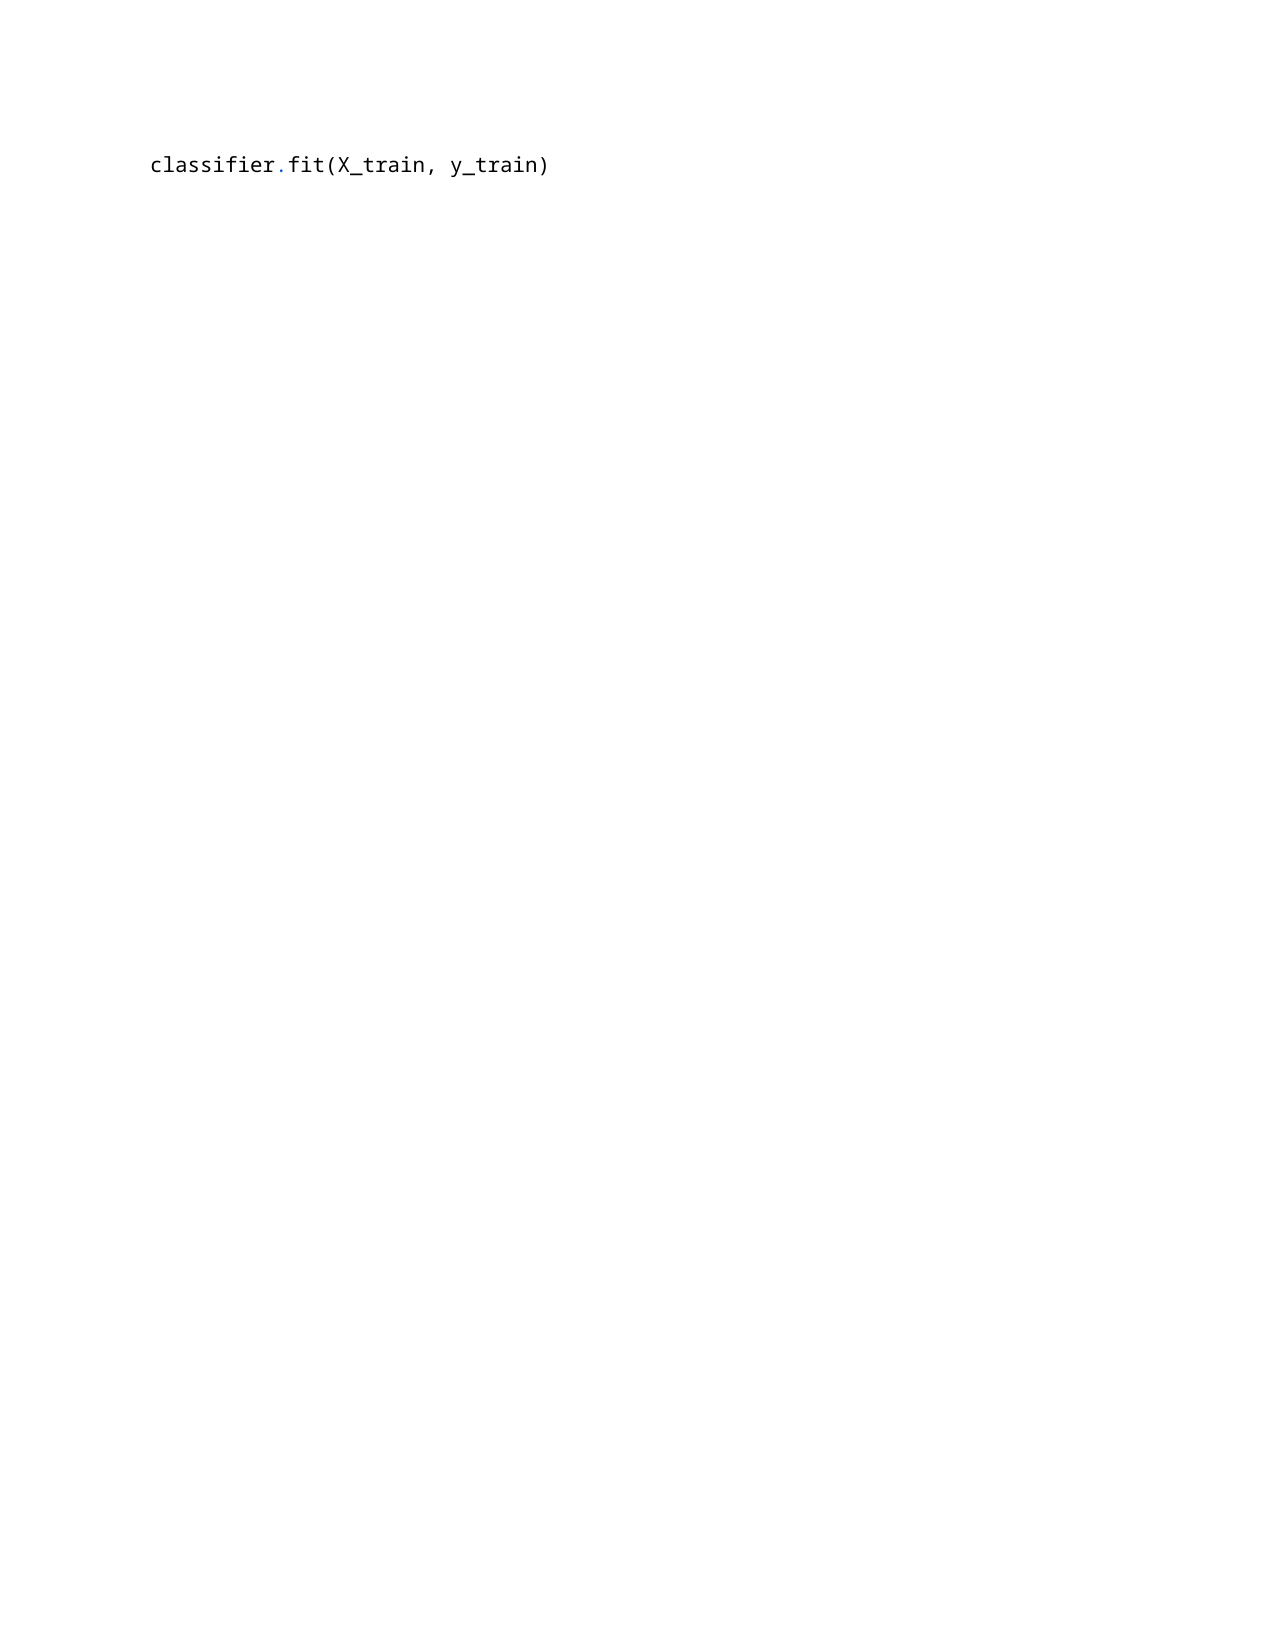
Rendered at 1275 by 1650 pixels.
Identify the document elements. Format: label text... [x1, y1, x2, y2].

text classifier.fit(X_train, y_train) [150, 150, 1125, 178]
